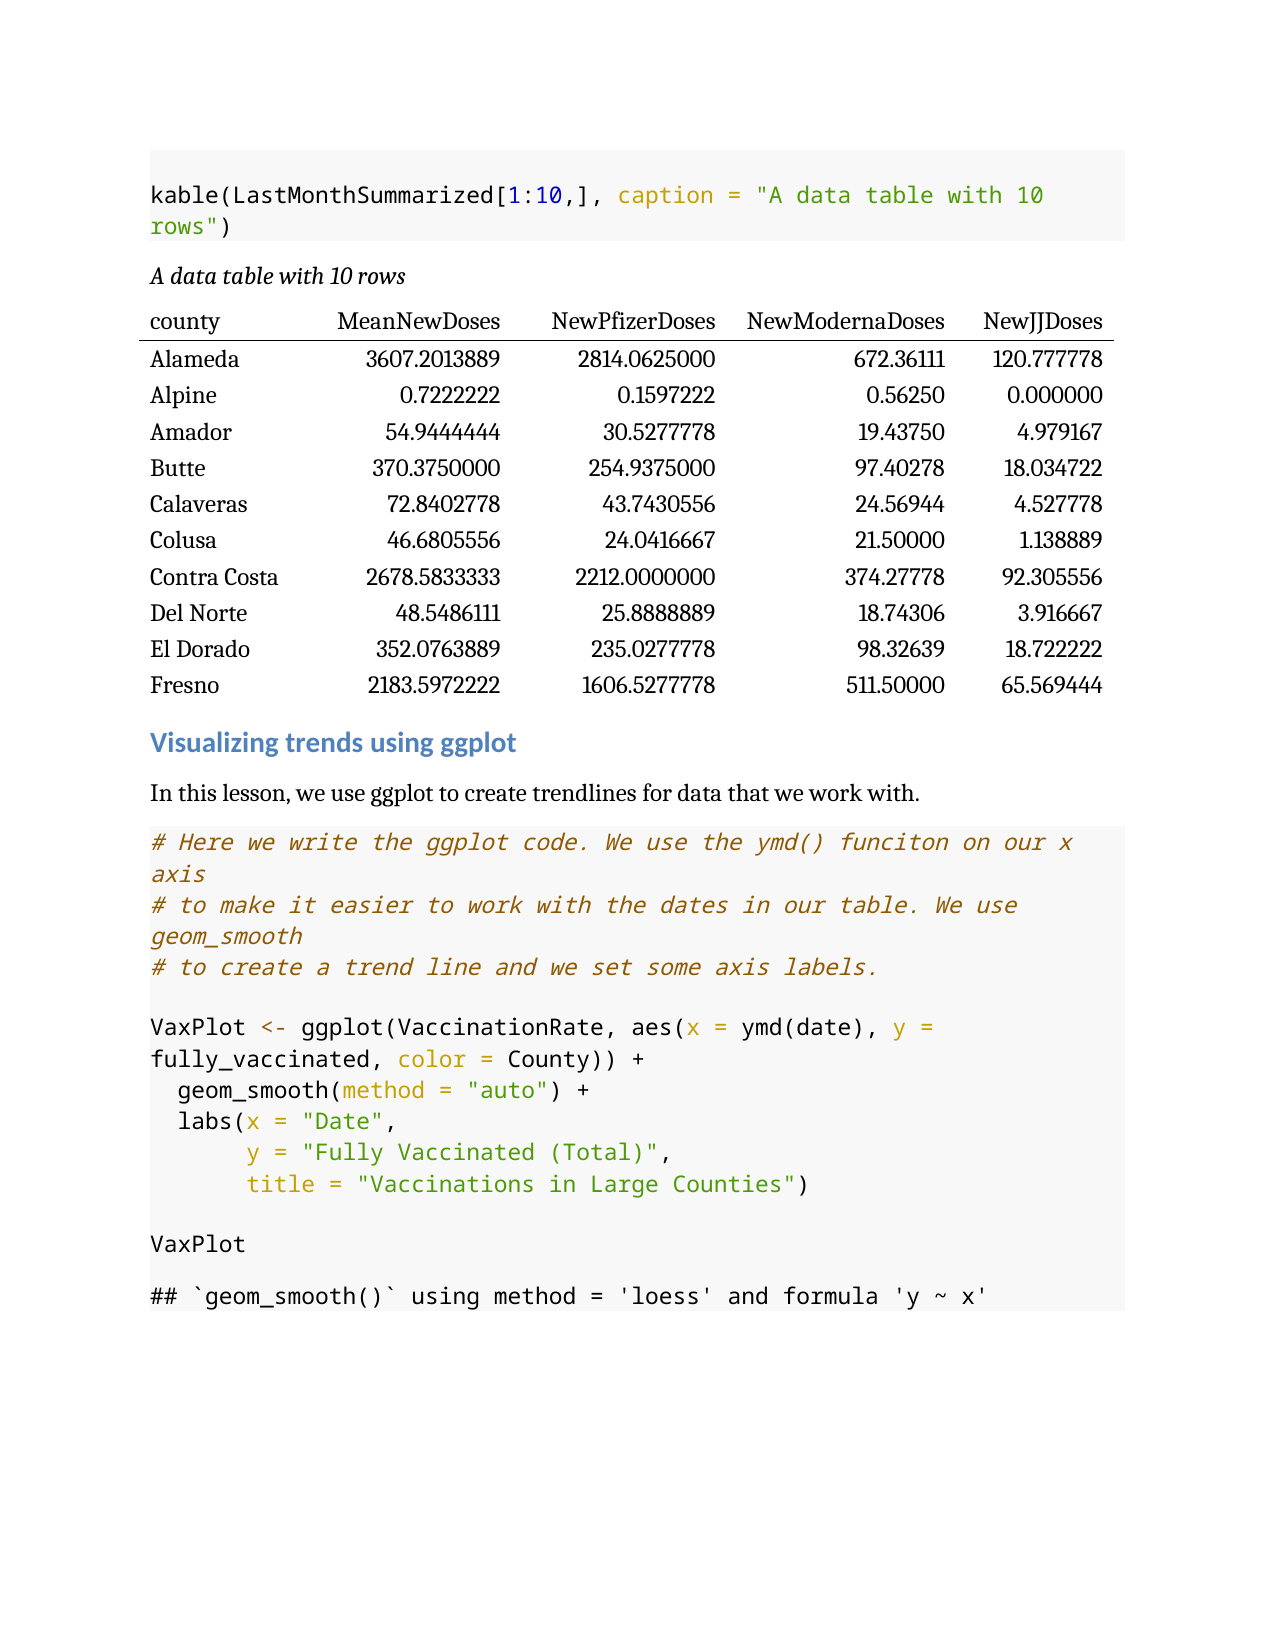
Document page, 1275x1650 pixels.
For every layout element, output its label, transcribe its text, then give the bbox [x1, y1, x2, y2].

table_cell 672.36111 [727, 341, 956, 377]
table_cell 4.527778 [956, 486, 1114, 522]
text # Here we write the ggplot code. We use the ymd() funciton on our x axis # to make it easier to work with the dates in our table. We use geom_smooth # to create a trend line and we set some axis labels. VaxPlot <- ggplot(VaccinationRate, aes(x = ymd(date), y = fully_vaccinated, color = County)) + geom_smooth(method = "auto") + labs(x = "Date", y = "Fully Vaccinated (Total)", title = "Vaccinations in Large Counties") VaxPlot [150, 826, 1125, 1259]
table_header NewJJDoses [956, 303, 1114, 339]
table_cell 18.74306 [727, 595, 956, 631]
table_cell Contra Costa [139, 559, 325, 595]
table_cell 46.6805556 [325, 523, 512, 559]
table_cell 18.034722 [956, 450, 1114, 486]
table_cell 43.7430556 [512, 486, 727, 522]
table_cell 30.5277778 [512, 414, 727, 450]
table_cell 92.305556 [956, 559, 1114, 595]
table_cell 1.138889 [956, 523, 1114, 559]
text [150, 150, 1125, 241]
table_cell 21.50000 [727, 523, 956, 559]
table_cell 235.0277778 [512, 631, 727, 667]
text ## `geom_smooth()` using method = 'loess' and formula 'y ~ x' [150, 1280, 1125, 1311]
table_cell 65.569444 [956, 668, 1114, 704]
table_cell Alameda [139, 341, 325, 377]
text In this lesson, we use ggplot to create trendlines for data that we work with. [150, 779, 1125, 808]
table_cell Fresno [139, 668, 325, 704]
table_cell 1606.5277778 [512, 668, 727, 704]
table_cell 4.979167 [956, 414, 1114, 450]
table_cell 48.5486111 [325, 595, 512, 631]
table_cell 352.0763889 [325, 631, 512, 667]
table_cell 120.777778 [956, 341, 1114, 377]
table_cell 0.000000 [956, 378, 1114, 414]
table_cell El Dorado [139, 631, 325, 667]
table_cell Amador [139, 414, 325, 450]
table_header county [139, 303, 325, 339]
table_cell 0.7222222 [325, 378, 512, 414]
table_cell 2183.5972222 [325, 668, 512, 704]
subtitle Visualizing trends using ggplot [150, 724, 1125, 760]
table_cell 18.722222 [956, 631, 1114, 667]
table_cell 2212.0000000 [512, 559, 727, 595]
table_cell 19.43750 [727, 414, 956, 450]
table_cell 3607.2013889 [325, 341, 512, 377]
text A data table with 10 rows [150, 262, 1125, 291]
table_cell 72.8402778 [325, 486, 512, 522]
table_cell 511.50000 [727, 668, 956, 704]
table_cell 374.27778 [727, 559, 956, 595]
table_cell 3.916667 [956, 595, 1114, 631]
table_cell 24.0416667 [512, 523, 727, 559]
table_cell Calaveras [139, 486, 325, 522]
table_cell Butte [139, 450, 325, 486]
table_header NewModernaDoses [727, 303, 956, 339]
table_cell Del Norte [139, 595, 325, 631]
table_cell 2678.5833333 [325, 559, 512, 595]
table_cell 24.56944 [727, 486, 956, 522]
table_cell Colusa [139, 523, 325, 559]
table_cell 54.9444444 [325, 414, 512, 450]
table_header NewPfizerDoses [512, 303, 727, 339]
table_header MeanNewDoses [325, 303, 512, 339]
table_cell 370.3750000 [325, 450, 512, 486]
table_cell 0.1597222 [512, 378, 727, 414]
table_cell 254.9375000 [512, 450, 727, 486]
table_cell 97.40278 [727, 450, 956, 486]
table_cell Alpine [139, 378, 325, 414]
table_cell 25.8888889 [512, 595, 727, 631]
table_cell 2814.0625000 [512, 341, 727, 377]
table_cell 0.56250 [727, 378, 956, 414]
table_cell 98.32639 [727, 631, 956, 667]
